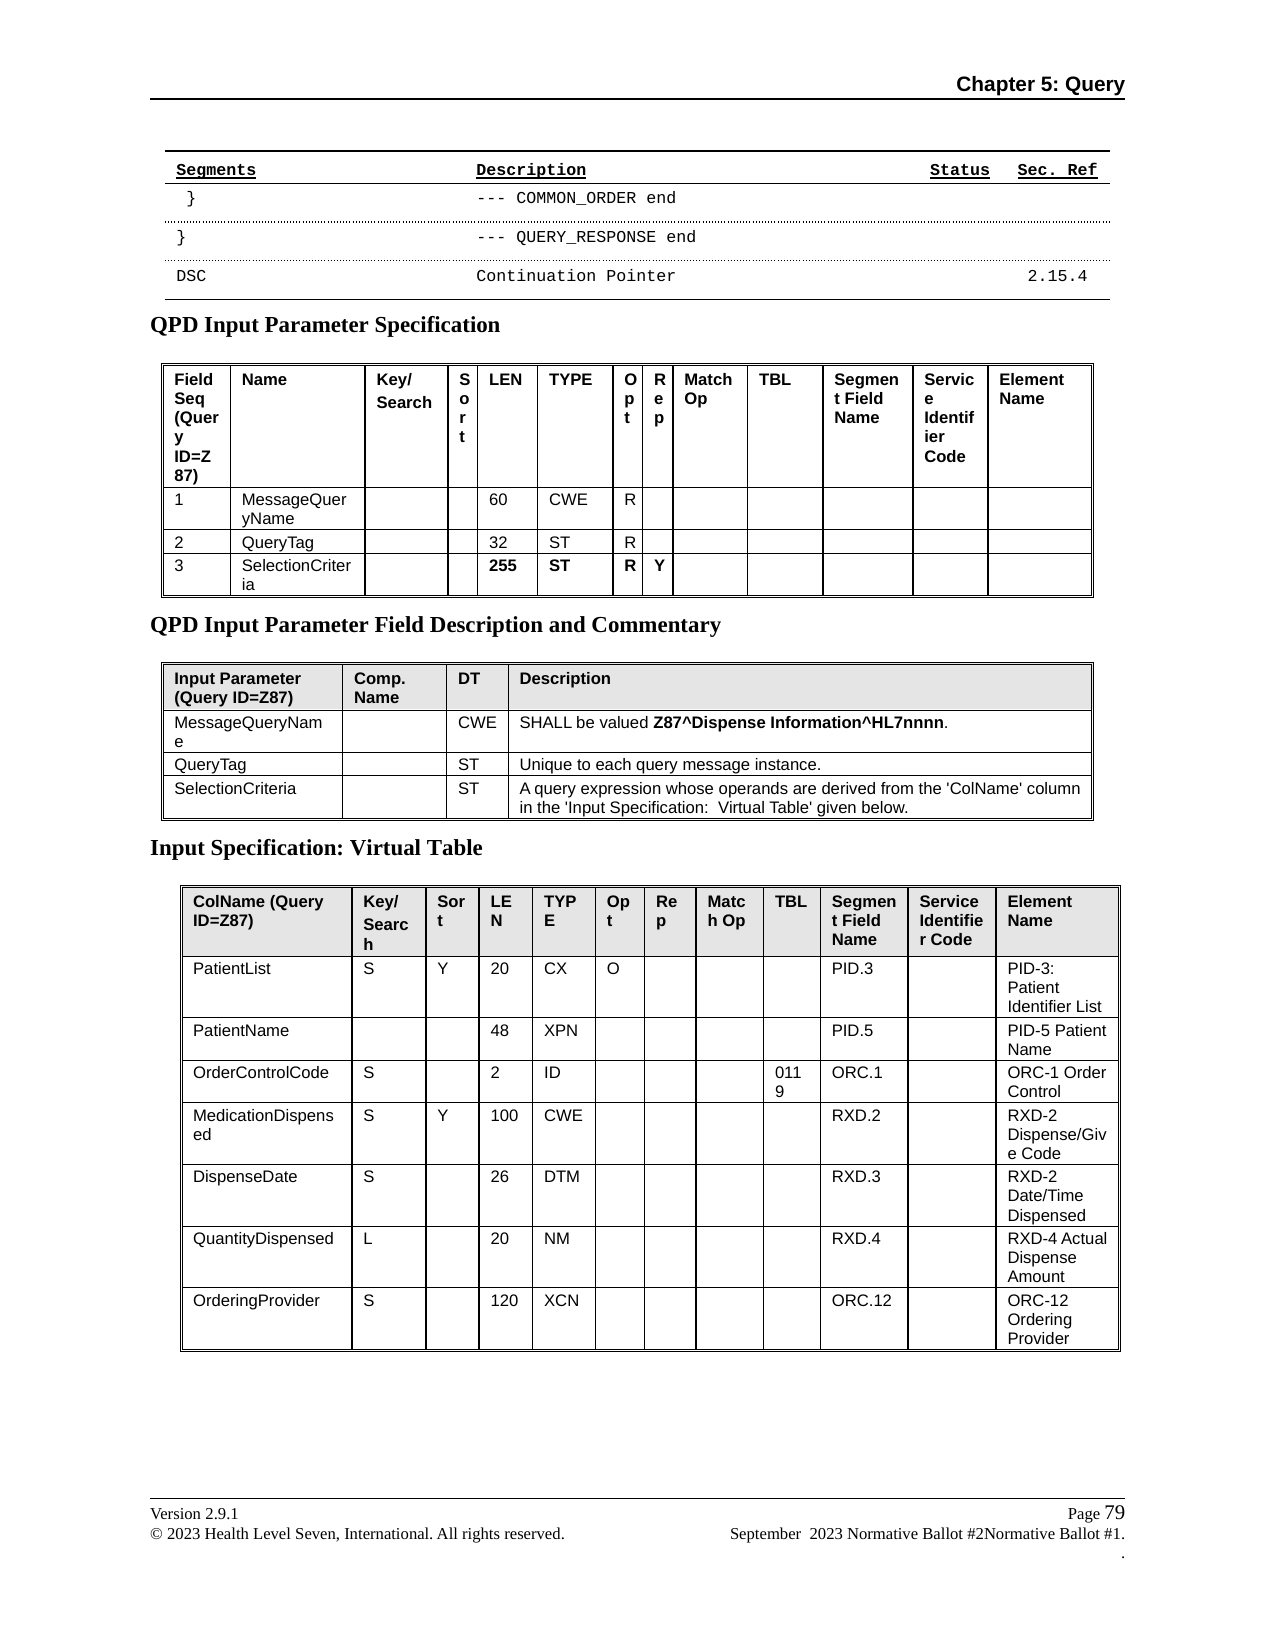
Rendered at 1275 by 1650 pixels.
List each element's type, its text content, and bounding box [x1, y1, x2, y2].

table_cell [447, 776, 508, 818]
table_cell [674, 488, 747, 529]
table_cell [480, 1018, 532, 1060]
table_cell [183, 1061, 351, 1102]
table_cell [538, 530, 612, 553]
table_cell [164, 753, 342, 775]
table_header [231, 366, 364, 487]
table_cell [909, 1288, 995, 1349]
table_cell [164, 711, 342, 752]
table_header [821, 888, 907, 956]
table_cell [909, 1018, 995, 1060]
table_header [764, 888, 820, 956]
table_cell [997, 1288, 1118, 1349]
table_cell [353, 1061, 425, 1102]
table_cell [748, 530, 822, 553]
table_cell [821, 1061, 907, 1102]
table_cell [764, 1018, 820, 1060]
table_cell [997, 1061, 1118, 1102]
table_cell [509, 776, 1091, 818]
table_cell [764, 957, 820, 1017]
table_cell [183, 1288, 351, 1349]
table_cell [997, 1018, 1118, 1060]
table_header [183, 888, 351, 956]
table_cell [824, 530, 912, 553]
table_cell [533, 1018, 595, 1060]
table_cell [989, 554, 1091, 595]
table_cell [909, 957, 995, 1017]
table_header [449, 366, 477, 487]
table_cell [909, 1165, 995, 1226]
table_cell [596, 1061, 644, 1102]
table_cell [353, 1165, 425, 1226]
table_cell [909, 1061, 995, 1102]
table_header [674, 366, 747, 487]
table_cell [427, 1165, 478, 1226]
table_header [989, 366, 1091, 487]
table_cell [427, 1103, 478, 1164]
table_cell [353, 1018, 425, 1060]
text QPD Input Parameter Field Description and Commentary [150, 611, 1125, 637]
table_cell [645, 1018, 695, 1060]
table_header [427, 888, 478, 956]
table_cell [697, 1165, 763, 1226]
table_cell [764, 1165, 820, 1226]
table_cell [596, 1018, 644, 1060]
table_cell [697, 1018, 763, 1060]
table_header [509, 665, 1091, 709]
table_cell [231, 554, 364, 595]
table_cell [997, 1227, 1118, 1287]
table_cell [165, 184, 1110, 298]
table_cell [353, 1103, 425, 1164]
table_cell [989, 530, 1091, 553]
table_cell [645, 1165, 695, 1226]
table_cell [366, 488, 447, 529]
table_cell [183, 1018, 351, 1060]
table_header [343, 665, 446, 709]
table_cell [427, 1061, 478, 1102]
text Input Specification: Virtual Table [150, 833, 1125, 860]
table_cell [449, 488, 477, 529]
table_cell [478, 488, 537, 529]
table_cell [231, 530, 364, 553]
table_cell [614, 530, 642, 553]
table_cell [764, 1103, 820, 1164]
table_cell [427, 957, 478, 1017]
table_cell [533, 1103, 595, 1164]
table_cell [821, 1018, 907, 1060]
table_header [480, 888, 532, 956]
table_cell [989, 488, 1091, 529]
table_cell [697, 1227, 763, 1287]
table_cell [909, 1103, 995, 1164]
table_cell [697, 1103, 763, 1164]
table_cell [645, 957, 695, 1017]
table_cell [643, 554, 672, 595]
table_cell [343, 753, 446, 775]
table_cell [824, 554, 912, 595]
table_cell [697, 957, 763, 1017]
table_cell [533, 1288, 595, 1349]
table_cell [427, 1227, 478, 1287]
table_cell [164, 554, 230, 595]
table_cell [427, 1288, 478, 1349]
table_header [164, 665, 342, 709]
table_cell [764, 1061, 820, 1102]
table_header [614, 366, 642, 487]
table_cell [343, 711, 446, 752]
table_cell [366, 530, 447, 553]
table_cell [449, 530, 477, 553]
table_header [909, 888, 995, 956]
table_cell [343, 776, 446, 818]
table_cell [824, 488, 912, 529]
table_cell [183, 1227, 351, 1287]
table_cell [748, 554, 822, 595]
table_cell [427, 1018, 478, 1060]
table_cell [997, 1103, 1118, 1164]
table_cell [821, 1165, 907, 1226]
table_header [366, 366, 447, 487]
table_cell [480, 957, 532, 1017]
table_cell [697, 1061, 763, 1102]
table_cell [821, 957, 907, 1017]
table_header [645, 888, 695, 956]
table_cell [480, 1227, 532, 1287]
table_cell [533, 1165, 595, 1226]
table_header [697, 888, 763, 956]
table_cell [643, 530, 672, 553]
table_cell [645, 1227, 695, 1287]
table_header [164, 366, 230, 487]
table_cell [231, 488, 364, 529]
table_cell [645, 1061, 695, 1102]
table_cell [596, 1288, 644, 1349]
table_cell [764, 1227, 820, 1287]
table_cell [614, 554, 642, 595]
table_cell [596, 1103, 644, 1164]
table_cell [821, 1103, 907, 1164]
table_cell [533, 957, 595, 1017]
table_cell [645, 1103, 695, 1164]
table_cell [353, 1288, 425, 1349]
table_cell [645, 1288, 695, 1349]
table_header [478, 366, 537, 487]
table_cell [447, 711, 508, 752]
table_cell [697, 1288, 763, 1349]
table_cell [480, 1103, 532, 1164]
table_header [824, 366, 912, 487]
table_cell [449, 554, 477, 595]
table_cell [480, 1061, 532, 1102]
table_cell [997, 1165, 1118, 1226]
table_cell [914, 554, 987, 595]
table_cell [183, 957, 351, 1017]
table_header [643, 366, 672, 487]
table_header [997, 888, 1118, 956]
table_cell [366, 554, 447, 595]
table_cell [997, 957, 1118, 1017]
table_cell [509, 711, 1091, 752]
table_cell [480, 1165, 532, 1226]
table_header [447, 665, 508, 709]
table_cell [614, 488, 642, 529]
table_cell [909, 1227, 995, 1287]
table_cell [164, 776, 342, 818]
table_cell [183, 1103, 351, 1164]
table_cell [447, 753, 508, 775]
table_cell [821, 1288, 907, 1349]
text QPD Input Parameter Specification [150, 311, 1125, 338]
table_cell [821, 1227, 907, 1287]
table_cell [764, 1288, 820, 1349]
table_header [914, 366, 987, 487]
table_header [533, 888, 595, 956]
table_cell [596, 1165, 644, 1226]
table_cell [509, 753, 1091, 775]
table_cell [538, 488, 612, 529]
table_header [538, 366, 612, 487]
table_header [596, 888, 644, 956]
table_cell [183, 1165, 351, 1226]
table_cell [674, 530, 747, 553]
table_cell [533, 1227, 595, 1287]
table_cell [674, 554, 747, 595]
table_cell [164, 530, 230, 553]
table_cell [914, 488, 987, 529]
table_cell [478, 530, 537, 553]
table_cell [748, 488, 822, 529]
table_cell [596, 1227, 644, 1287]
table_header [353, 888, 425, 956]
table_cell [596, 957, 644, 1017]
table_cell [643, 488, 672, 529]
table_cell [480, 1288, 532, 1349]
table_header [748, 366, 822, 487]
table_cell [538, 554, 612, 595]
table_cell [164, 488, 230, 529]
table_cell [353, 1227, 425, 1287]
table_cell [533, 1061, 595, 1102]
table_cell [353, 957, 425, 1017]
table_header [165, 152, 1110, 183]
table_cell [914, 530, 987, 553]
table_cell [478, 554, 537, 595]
